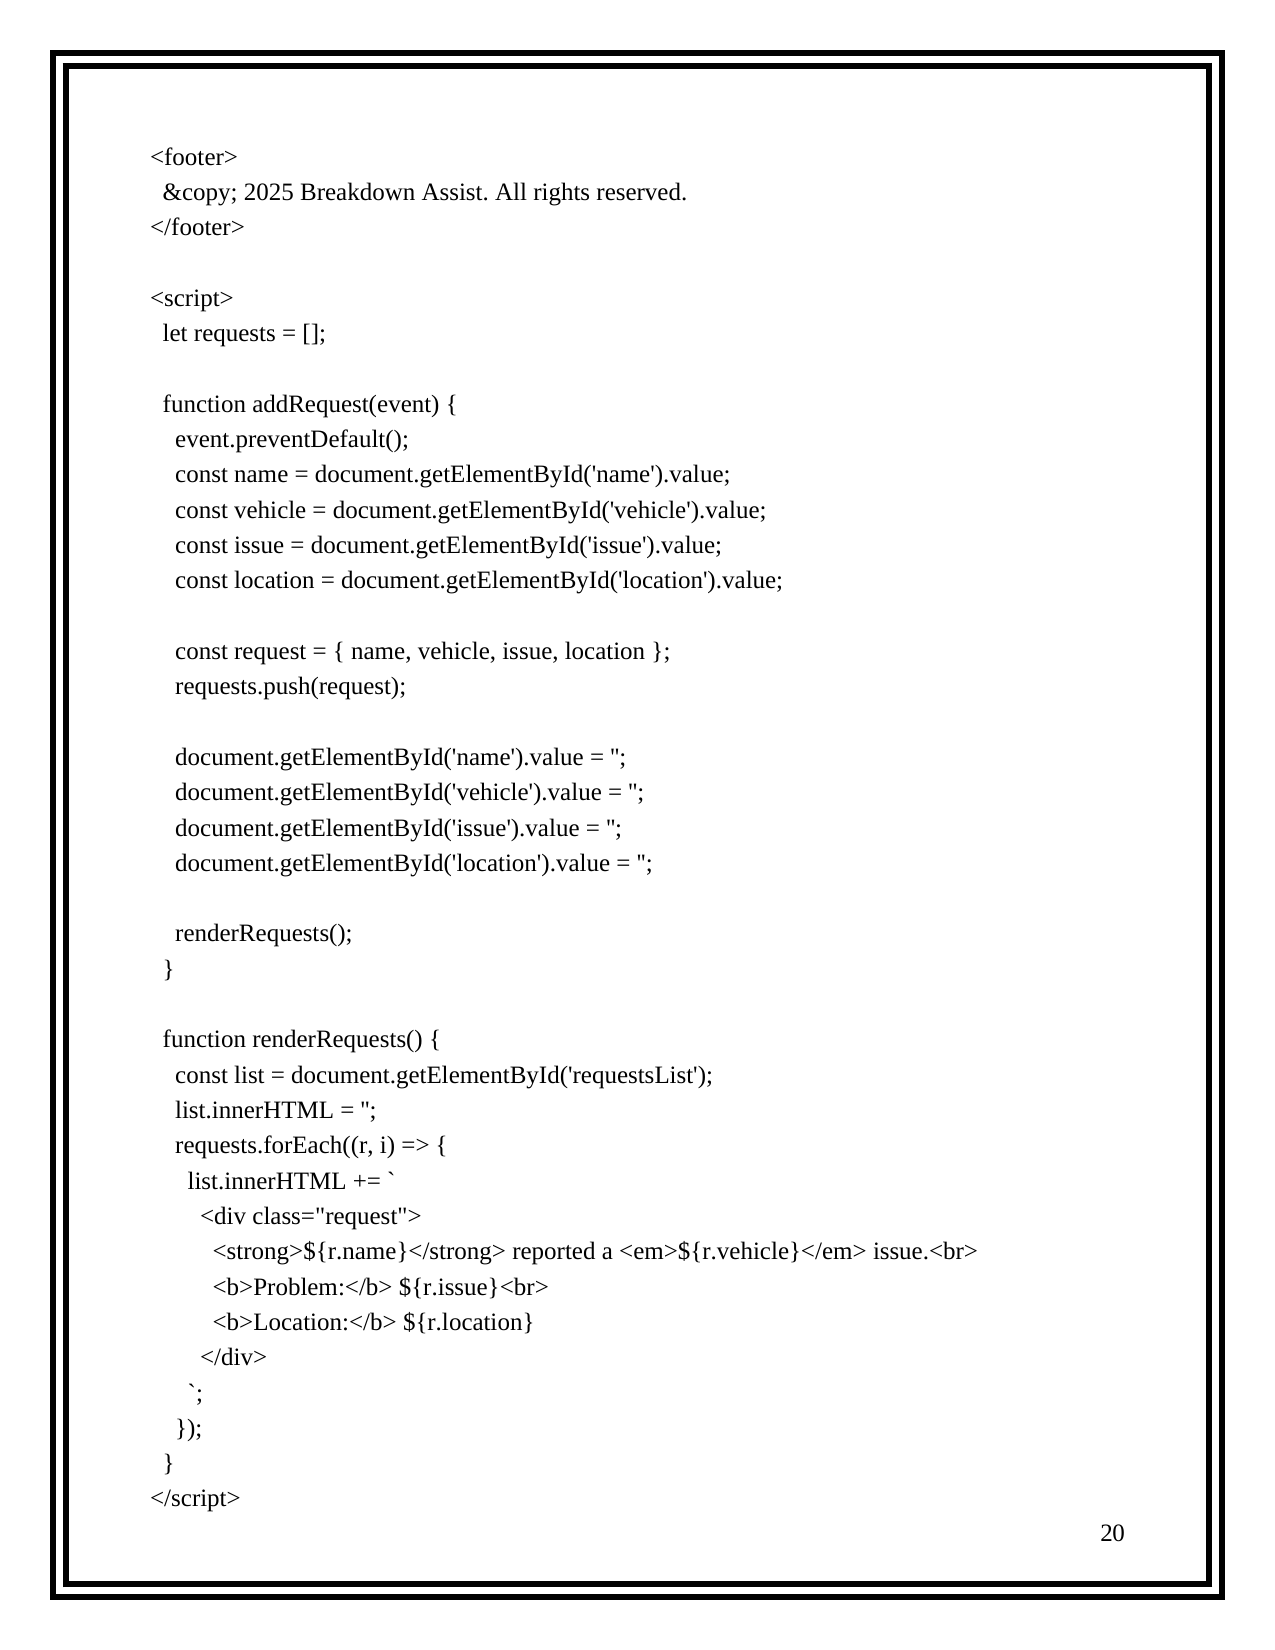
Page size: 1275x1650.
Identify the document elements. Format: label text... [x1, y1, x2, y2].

text <strong>${r.name}</strong> reported a <em>${r.vehicle}</em> issue.<br> [150, 1236, 1162, 1265]
text &copy; 2025 Breakdown Assist. All rights reserved. [150, 177, 1162, 206]
text </footer> [150, 212, 1162, 241]
text const vehicle = document.getElementById('vehicle').value; [150, 495, 1162, 523]
text <div class="request"> [150, 1201, 1162, 1230]
text </script> [150, 1483, 1162, 1512]
text <b>Problem:</b> ${r.issue}<br> [150, 1272, 1162, 1300]
text requests.forEach((r, i) => { [150, 1130, 1162, 1159]
text requests.push(request); [150, 671, 1162, 700]
text const location = document.getElementById('location').value; [150, 565, 1162, 594]
text list.innerHTML += ` [150, 1166, 1162, 1194]
text document.getElementById('location').value = ''; [150, 848, 1162, 877]
text } [150, 1448, 1162, 1477]
text const request = { name, vehicle, issue, location }; [150, 636, 1162, 665]
text <script> [150, 283, 1162, 312]
text <b>Location:</b> ${r.location} [150, 1307, 1162, 1336]
text document.getElementById('issue').value = ''; [150, 813, 1162, 841]
text document.getElementById('vehicle').value = ''; [150, 777, 1162, 806]
text `; [150, 1378, 1162, 1406]
text <footer> [150, 142, 1162, 170]
text renderRequests(); [150, 918, 1162, 947]
text event.preventDefault(); [150, 424, 1162, 453]
text } [150, 954, 1162, 983]
text list.innerHTML = ''; [150, 1095, 1162, 1124]
text }); [150, 1413, 1162, 1442]
text function renderRequests() { [150, 1024, 1162, 1053]
text const list = document.getElementById('requestsList'); [150, 1060, 1162, 1088]
text </div> [150, 1342, 1162, 1371]
text let requests = []; [150, 318, 1162, 347]
text document.getElementById('name').value = ''; [150, 742, 1162, 771]
text const name = document.getElementById('name').value; [150, 459, 1162, 488]
text function addRequest(event) { [150, 389, 1162, 418]
text const issue = document.getElementById('issue').value; [150, 530, 1162, 559]
